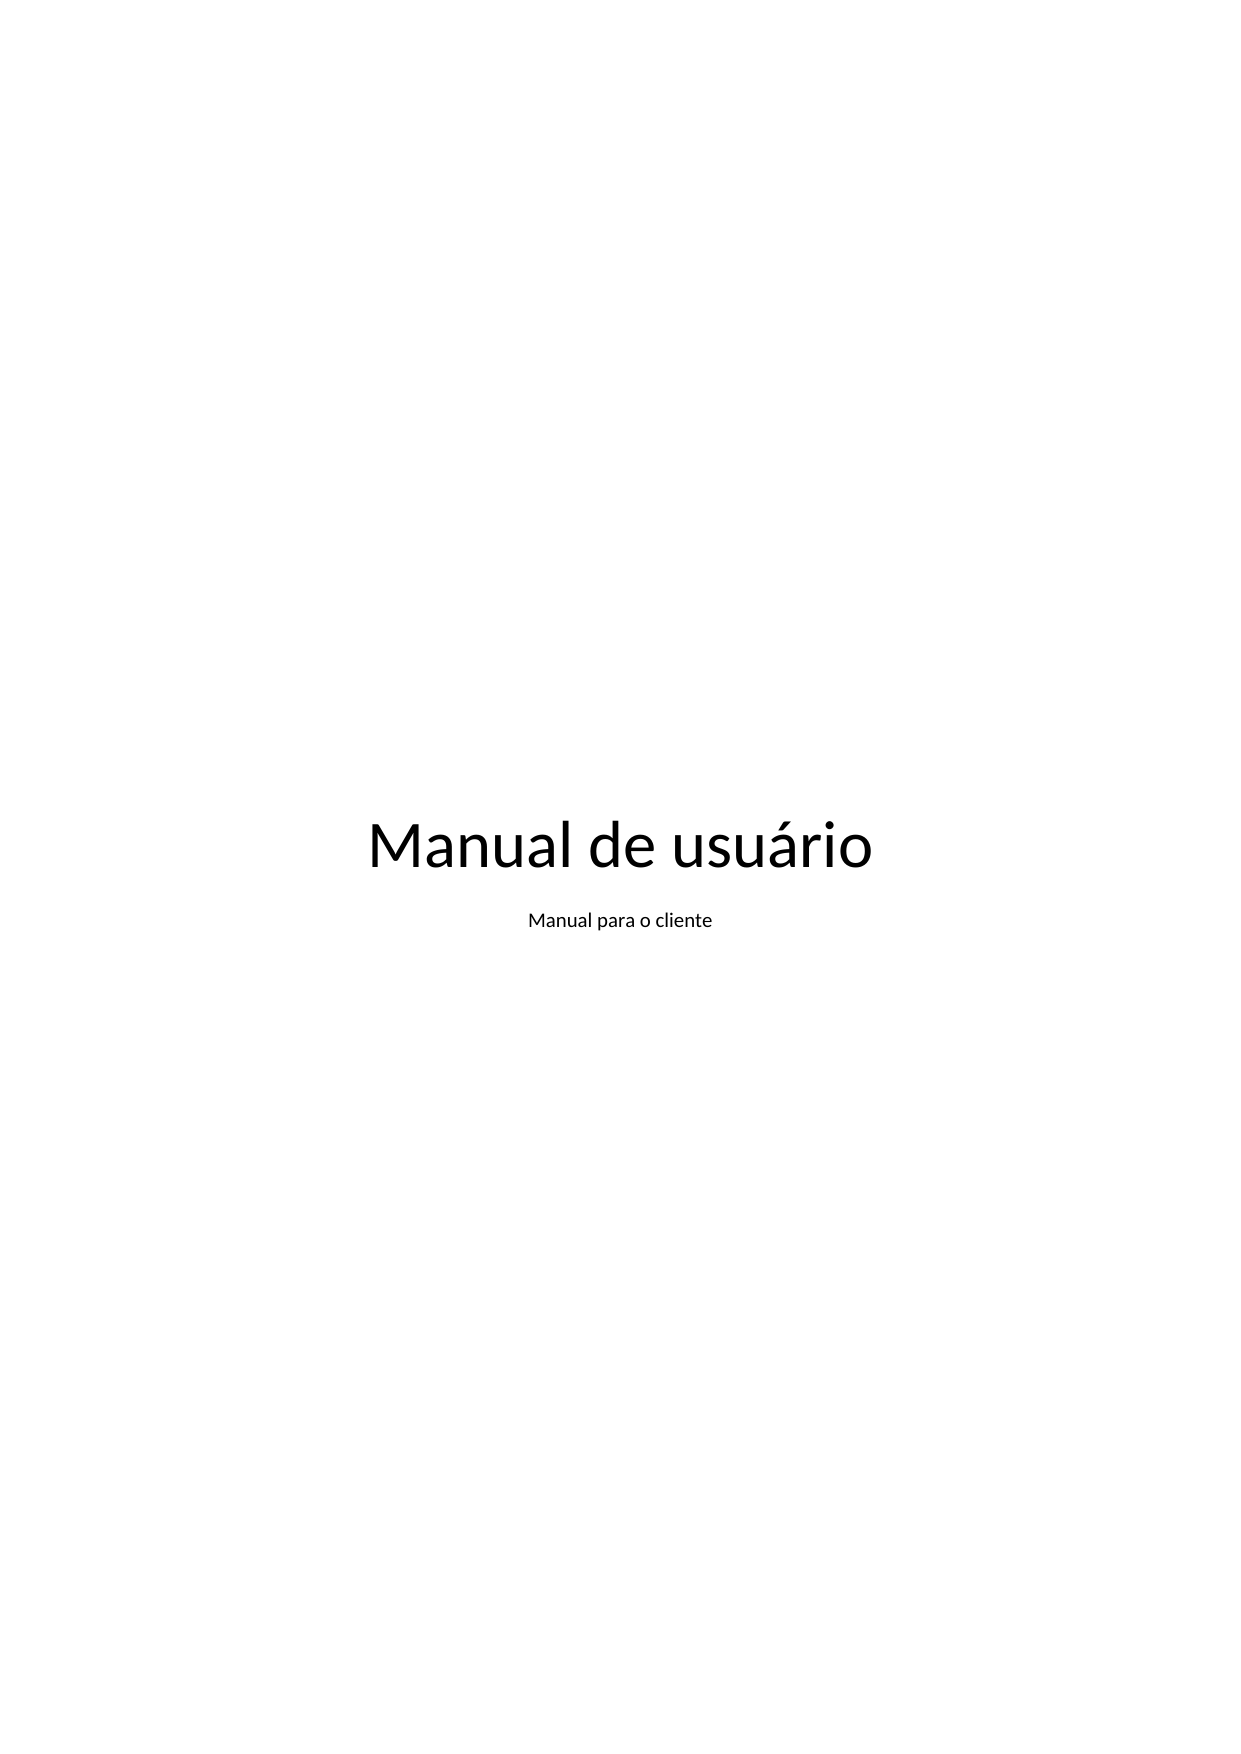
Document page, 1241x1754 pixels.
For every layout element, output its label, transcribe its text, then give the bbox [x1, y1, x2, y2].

text Manual de usuário [177, 802, 1063, 884]
text Manual para o cliente [177, 907, 1063, 932]
